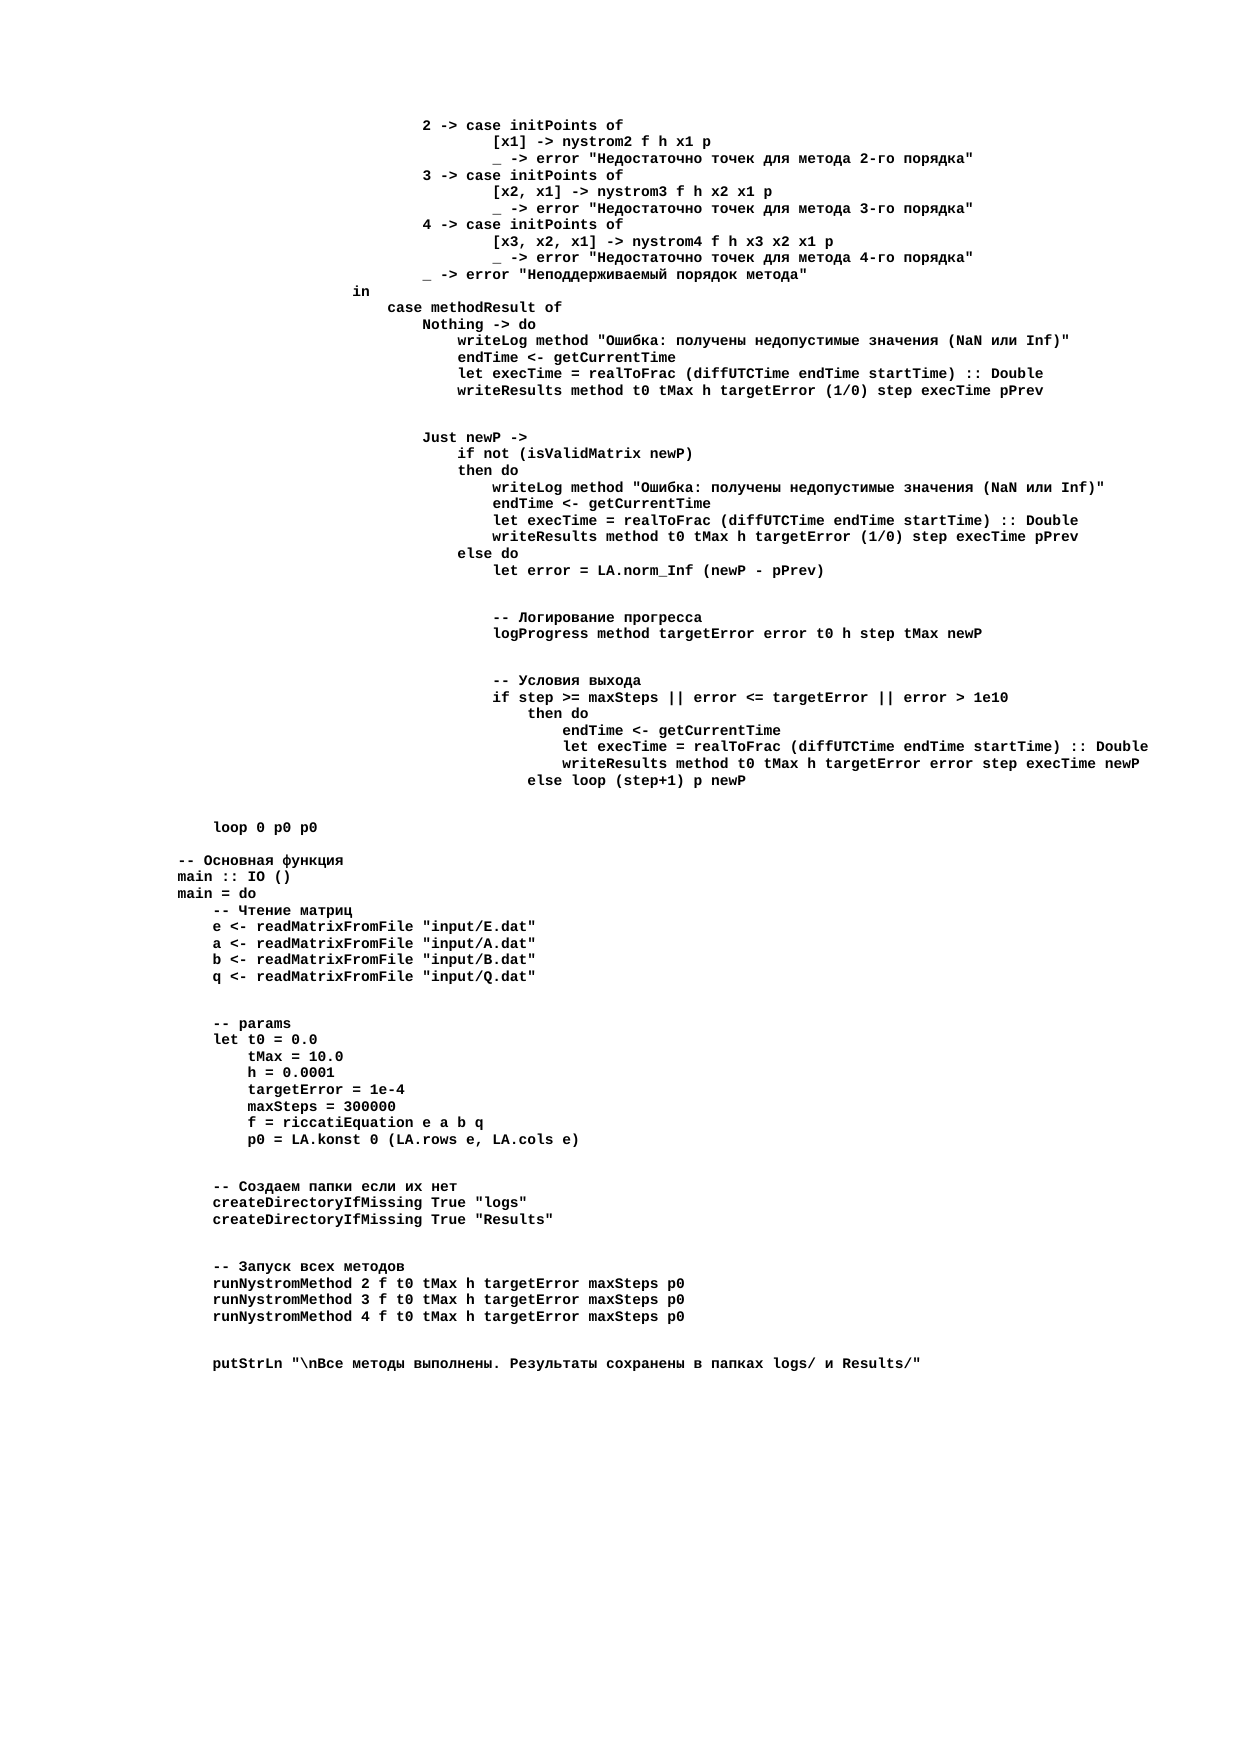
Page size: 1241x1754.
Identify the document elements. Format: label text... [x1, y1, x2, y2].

text Nothing -> do [177, 317, 1152, 333]
text q <- readMatrixFromFile "input/Q.dat" [177, 969, 1152, 986]
text endTime <- getCurrentTime [177, 350, 1152, 367]
text let execTime = realToFrac (diffUTCTime endTime startTime) :: Double [177, 740, 1152, 756]
text case methodResult of [177, 300, 1152, 317]
text in [177, 284, 1152, 300]
text -- Условия выхода [177, 673, 1152, 690]
text createDirectoryIfMissing True "Results" [177, 1212, 1152, 1229]
text -- params [177, 1016, 1152, 1033]
text 3 -> case initPoints of [177, 168, 1152, 184]
text endTime <- getCurrentTime [177, 496, 1152, 513]
text a <- readMatrixFromFile "input/A.dat" [177, 936, 1152, 952]
text -- Запуск всех методов [177, 1259, 1152, 1276]
text else loop (step+1) p newP [177, 773, 1152, 789]
text 4 -> case initPoints of [177, 217, 1152, 234]
text _ -> error "Недостаточно точек для метода 4-го порядка" [177, 251, 1152, 267]
text 2 -> case initPoints of [177, 118, 1152, 135]
text runNystromMethod 4 f t0 tMax h targetError maxSteps p0 [177, 1309, 1152, 1326]
text h = 0.0001 [177, 1066, 1152, 1082]
text targetError = 1e-4 [177, 1082, 1152, 1099]
text [x2, x1] -> nystrom3 f h x2 x1 p [177, 184, 1152, 201]
text f = riccatiEquation e a b q [177, 1115, 1152, 1132]
text writeResults method t0 tMax h targetError (1/0) step execTime pPrev [177, 383, 1152, 400]
text let execTime = realToFrac (diffUTCTime endTime startTime) :: Double [177, 513, 1152, 529]
text putStrLn "\nВсе методы выполнены. Результаты сохранены в папках logs/ и Results/" [177, 1356, 1152, 1373]
text loop 0 p0 p0 [177, 820, 1152, 836]
text main = do [177, 886, 1152, 903]
text endTime <- getCurrentTime [177, 723, 1152, 740]
text logProgress method targetError error t0 h step tMax newP [177, 626, 1152, 643]
text runNystromMethod 2 f t0 tMax h targetError maxSteps p0 [177, 1276, 1152, 1292]
text then do [177, 463, 1152, 480]
text -- Создаем папки если их нет [177, 1179, 1152, 1196]
text else do [177, 546, 1152, 563]
text _ -> error "Неподдерживаемый порядок метода" [177, 267, 1152, 284]
text createDirectoryIfMissing True "logs" [177, 1196, 1152, 1212]
text let error = LA.norm_Inf (newP - pPrev) [177, 563, 1152, 579]
text runNystromMethod 3 f t0 tMax h targetError maxSteps p0 [177, 1292, 1152, 1309]
text [x1] -> nystrom2 f h x1 p [177, 135, 1152, 151]
text writeLog method "Ошибка: получены недопустимые значения (NaN или Inf)" [177, 333, 1152, 350]
text writeLog method "Ошибка: получены недопустимые значения (NaN или Inf)" [177, 480, 1152, 496]
text let execTime = realToFrac (diffUTCTime endTime startTime) :: Double [177, 367, 1152, 383]
text -- Логирование прогресса [177, 610, 1152, 626]
text [x3, x2, x1] -> nystrom4 f h x3 x2 x1 p [177, 234, 1152, 251]
text then do [177, 707, 1152, 723]
text writeResults method t0 tMax h targetError (1/0) step execTime pPrev [177, 529, 1152, 546]
text Just newP -> [177, 430, 1152, 447]
text -- Основная функция [177, 853, 1152, 869]
text let t0 = 0.0 [177, 1033, 1152, 1049]
text if step >= maxSteps || error <= targetError || error > 1e10 [177, 690, 1152, 707]
text p0 = LA.konst 0 (LA.rows e, LA.cols e) [177, 1132, 1152, 1148]
text -- Чтение матриц [177, 903, 1152, 919]
text _ -> error "Недостаточно точек для метода 3-го порядка" [177, 201, 1152, 217]
text b <- readMatrixFromFile "input/B.dat" [177, 952, 1152, 969]
text writeResults method t0 tMax h targetError error step execTime newP [177, 756, 1152, 773]
text main :: IO () [177, 869, 1152, 886]
text _ -> error "Недостаточно точек для метода 2-го порядка" [177, 151, 1152, 168]
text e <- readMatrixFromFile "input/E.dat" [177, 919, 1152, 936]
text maxSteps = 300000 [177, 1099, 1152, 1115]
text if not (isValidMatrix newP) [177, 447, 1152, 463]
text tMax = 10.0 [177, 1049, 1152, 1066]
